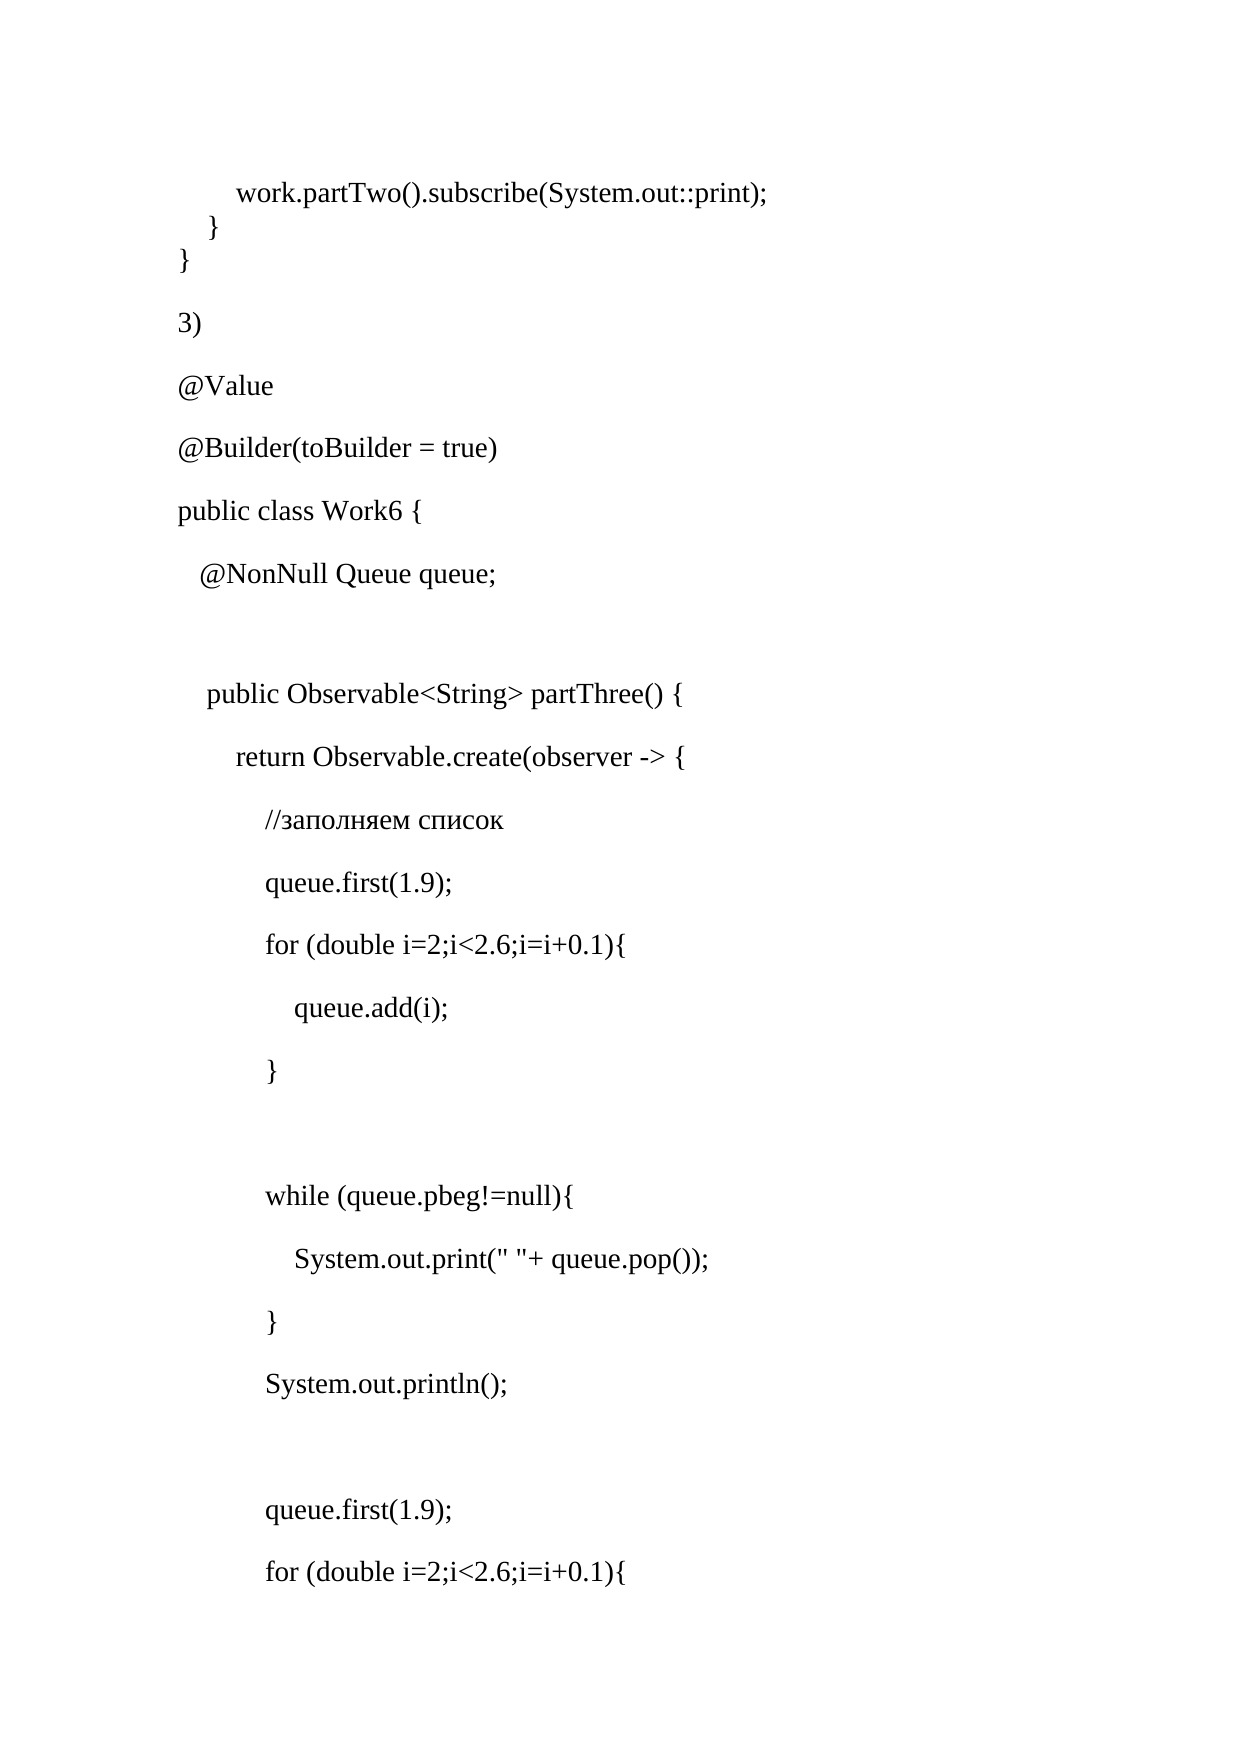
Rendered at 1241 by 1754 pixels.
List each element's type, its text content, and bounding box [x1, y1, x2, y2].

text //заполняем список [177, 802, 1152, 836]
text queue.first(1.9); [177, 1492, 1152, 1525]
text @NonNull Queue queue; [177, 556, 1152, 589]
text @Value [177, 368, 1152, 401]
text while (queue.pbeg!=null){ [177, 1178, 1152, 1212]
text work.partTwo().subscribe(System.out::print); } } [177, 175, 1152, 276]
text for (double i=2;i<2.6;i=i+0.1){ [177, 1554, 1152, 1588]
text public Observable<String> partThree() { [177, 677, 1152, 710]
text } [177, 1304, 1152, 1337]
text public class Work6 { [177, 493, 1152, 527]
text return Observable.create(observer -> { [177, 739, 1152, 773]
text System.out.print(" "+ queue.pop()); [177, 1241, 1152, 1274]
text queue.first(1.9); [177, 865, 1152, 898]
text 3) [177, 305, 1152, 339]
text System.out.println(); [177, 1366, 1152, 1400]
text @Builder(toBuilder = true) [177, 431, 1152, 464]
text queue.add(i); [177, 990, 1152, 1024]
text } [177, 1053, 1152, 1086]
text for (double i=2;i<2.6;i=i+0.1){ [177, 927, 1152, 961]
